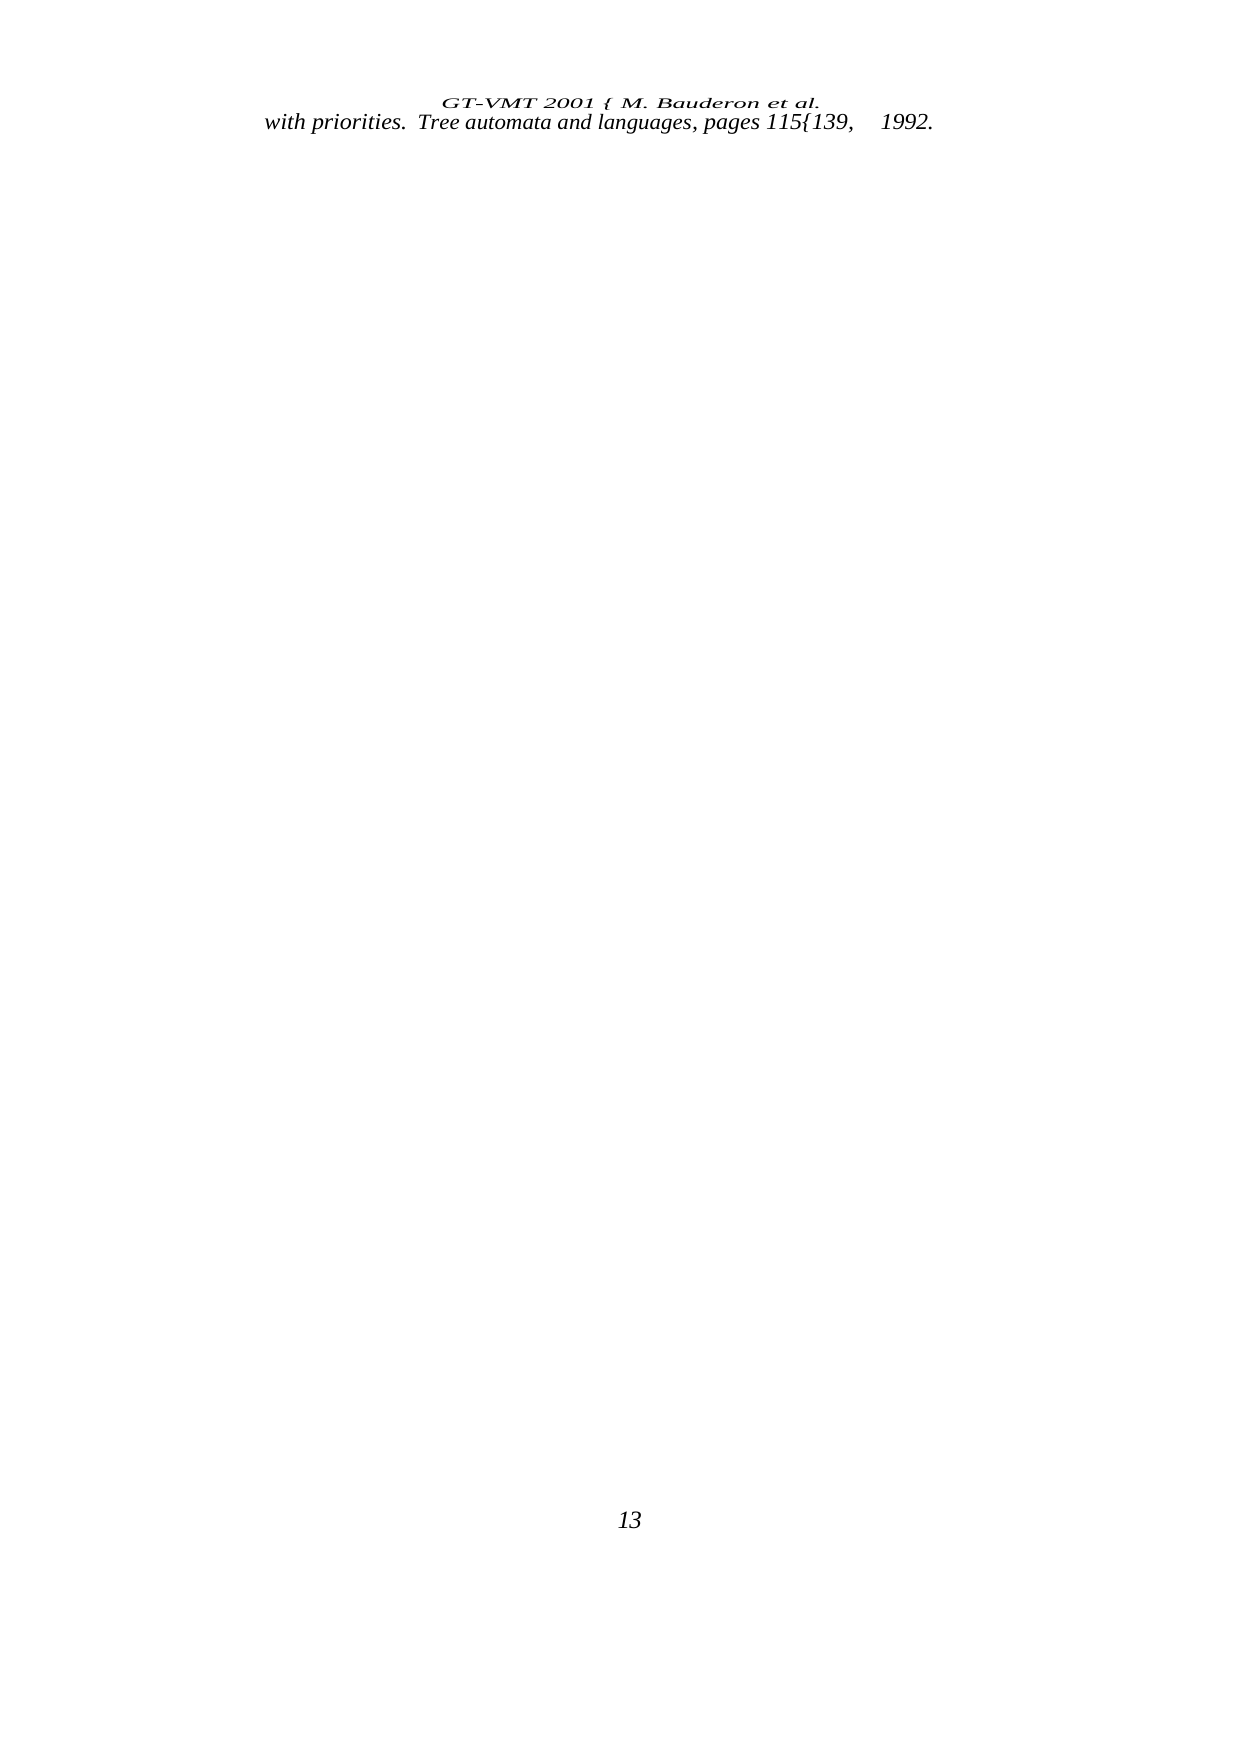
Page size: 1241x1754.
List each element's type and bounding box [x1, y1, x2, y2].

text [223, 108, 1045, 135]
